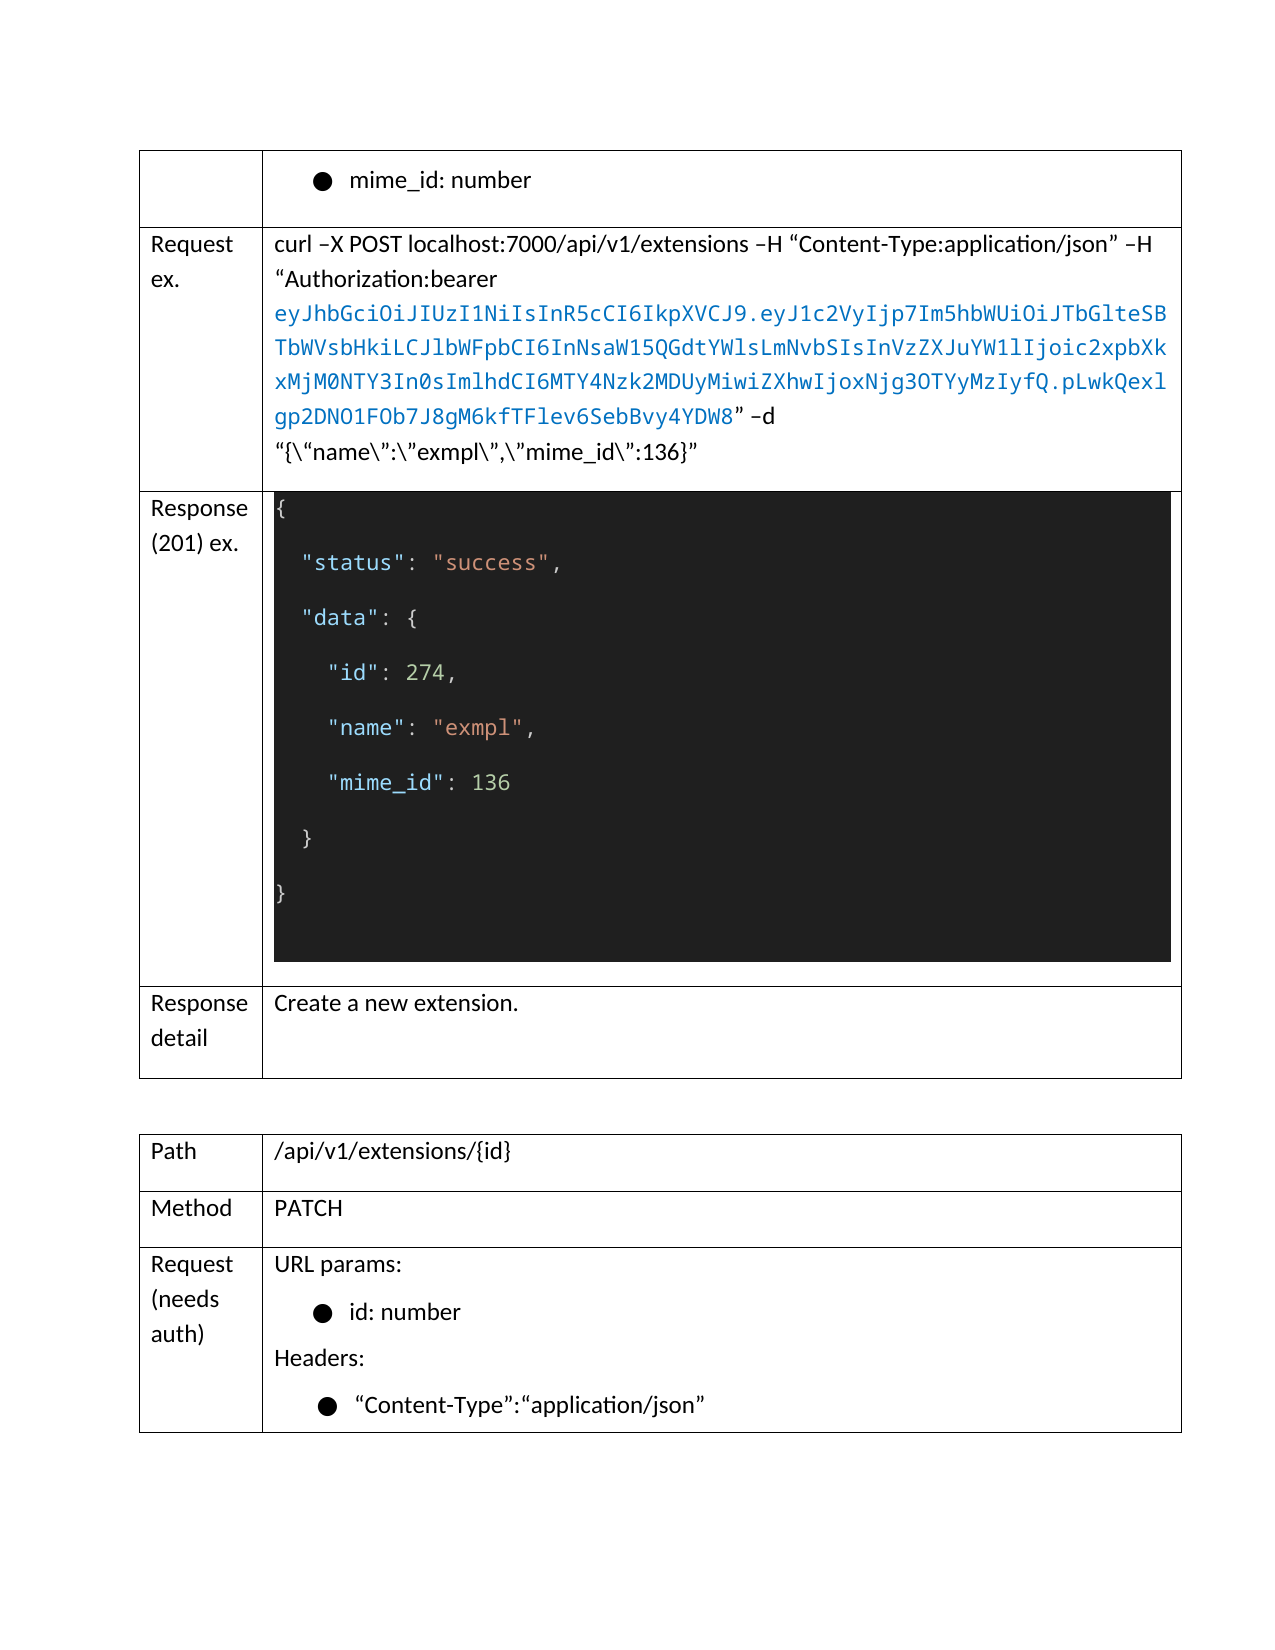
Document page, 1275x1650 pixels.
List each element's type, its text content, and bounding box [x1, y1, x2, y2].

table_cell Request ex. [140, 228, 262, 491]
table_cell { "status": "success", "data": { "id": 274, "name": "exmpl", "mime_id": 136 } } [263, 492, 1181, 986]
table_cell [263, 1248, 1181, 1432]
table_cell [263, 151, 1181, 227]
table_cell Response detail [140, 987, 262, 1077]
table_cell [140, 151, 262, 227]
table_cell PATCH [263, 1192, 1181, 1247]
table_cell Create a new extension. [263, 987, 1181, 1077]
table_header /api/v1/extensions/{id} [263, 1135, 1181, 1191]
table_header Path [140, 1135, 262, 1191]
table_cell Response (201) ex. [140, 492, 262, 986]
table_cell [140, 1248, 262, 1432]
table_cell curl –X POST localhost:7000/api/v1/extensions –H “Content-Type:application/json” –H “Authorization:bearer eyJhbGciOiJIUzI1NiIsInR5cCI6IkpXVCJ9.eyJ1c2VyIjp7Im5hbWUiOiJTbGlteSBTbWVsbHkiLCJlbWFpbCI6InNsaW15QGdtYWlsLmNvbSIsInVzZXJuYW1lIjoic2xpbXkxMjM0NTY3In0sImlhdCI6MTY4Nzk2MDUyMiwiZXhwIjoxNjg3OTYyMzIyfQ.pLwkQexlgp2DNO1FOb7J8gM6kfTFlev6SebBvy4YDW8” –d “{\“name\”:\”exmpl\”,\”mime_id\”:136}” [263, 228, 1181, 491]
table_cell Method [140, 1192, 262, 1247]
